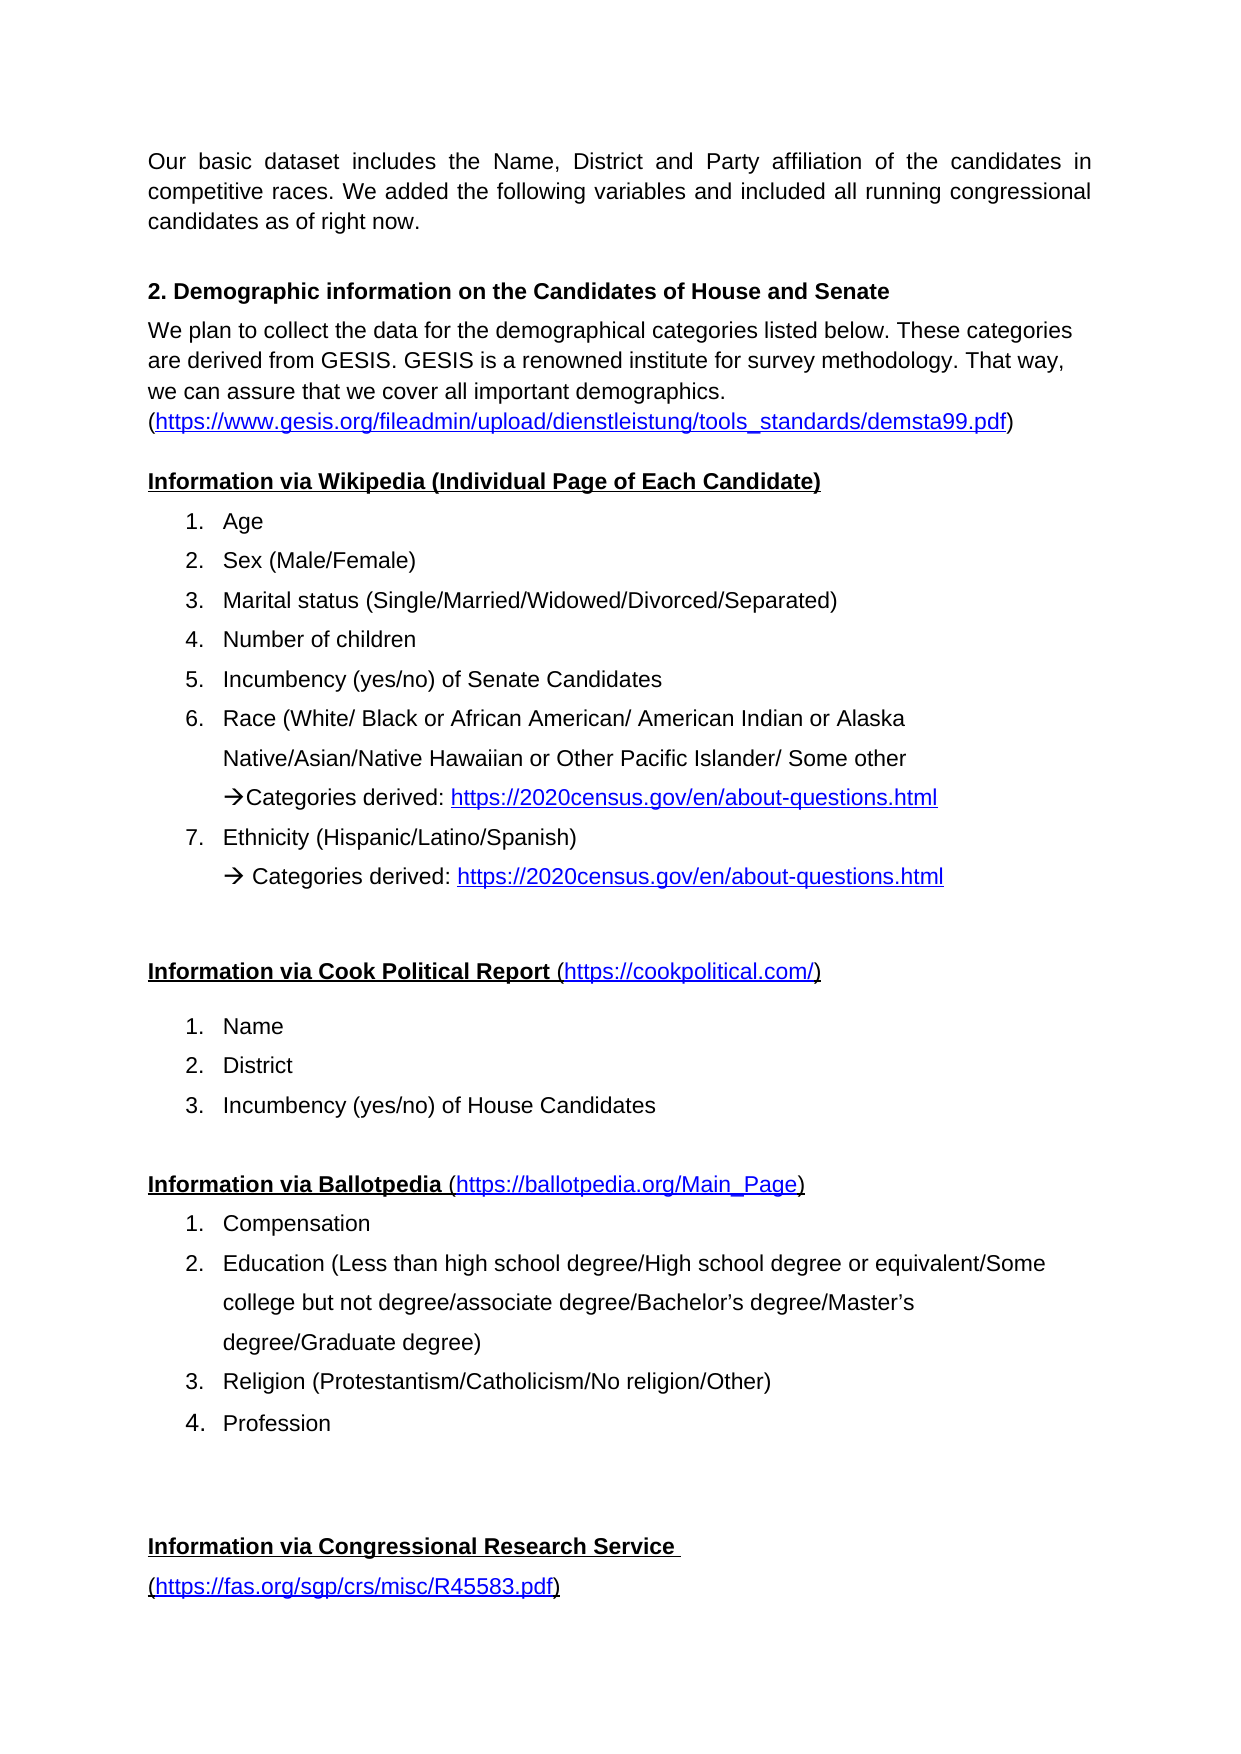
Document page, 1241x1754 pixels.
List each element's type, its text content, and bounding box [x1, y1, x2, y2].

text Information via Ballotpedia (https://ballotpedia.org/Main_Page) [148, 1171, 1093, 1197]
text Our basic dataset includes the Name, District and Party affiliation of the candidates in competitive races. We added the following variables and included all running congressional candidates as of right now. [148, 148, 1093, 234]
list Incumbency (yes/no) of Senate Candidates [185, 666, 1093, 692]
list Age [185, 508, 1093, 534]
list Marital status (Single/Married/Widowed/Divorced/Separated) [185, 587, 1093, 613]
list Education (Less than high school degree/High school degree or equivalent/Some college but not degree/associate degree/Bachelor’s degree/Master’s degree/Graduate degree) [185, 1249, 1093, 1355]
list Number of children [185, 626, 1093, 652]
text Information via Congressional Research Service (https://fas.org/sgp/crs/misc/R45583.pdf) [148, 1533, 1093, 1599]
list Race (White/ Black or African American/ American Indian or Alaska Native/Asian/Native Hawaiian or Other Pacific Islander/ Some other Categories derived: https://2020census.gov/en/about-questions.html [185, 705, 1093, 810]
list District [185, 1052, 1093, 1078]
text Information via Cook Political Report (https://cookpolitical.com/) [148, 958, 1093, 984]
list Ethnicity (Hispanic/Latino/Spanish) Categories derived: https://2020census.gov/en/about-questions.html [185, 823, 1093, 889]
list Religion (Protestantism/Catholicism/No religion/Other) [185, 1368, 1093, 1394]
list Compensation [185, 1210, 1093, 1236]
text We plan to collect the data for the demographical categories listed below. These categories are derived from GESIS. GESIS is a renowned institute for survey methodology. That way, we can assure that we cover all important demographics. (https://www.gesis.org/fileadmin/upload/dienstleistung/tools_standards/demsta99.pdf) [148, 317, 1093, 434]
list Incumbency (yes/no) of House Candidates [185, 1092, 1093, 1118]
list Name [185, 1013, 1093, 1039]
text 2. Demographic information on the Candidates of House and Senate [148, 278, 1093, 304]
list Profession [185, 1407, 1093, 1436]
text Information via Wikipedia (Individual Page of Each Candidate) [148, 468, 1093, 494]
list Sex (Male/Female) [185, 547, 1093, 573]
